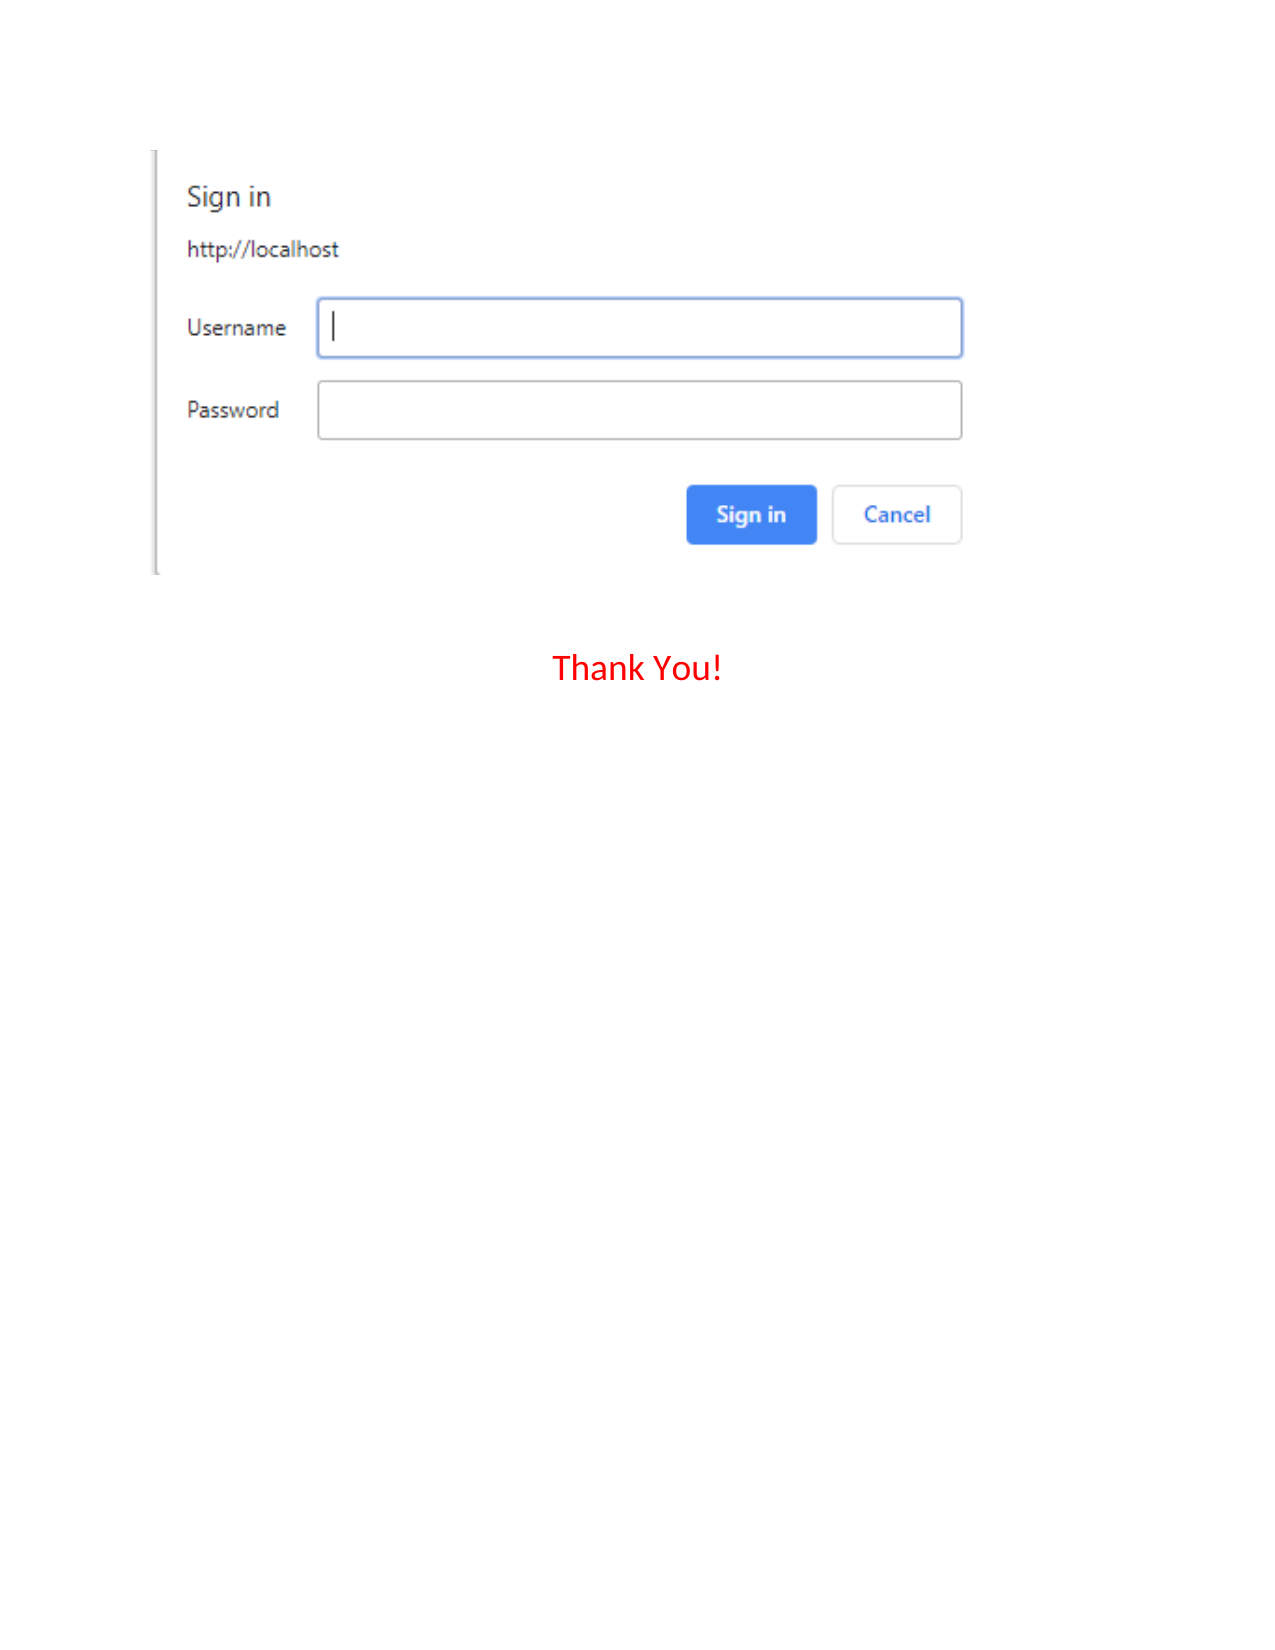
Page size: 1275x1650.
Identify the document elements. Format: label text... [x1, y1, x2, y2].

picture [150, 150, 976, 575]
text Thank You! [150, 643, 1125, 689]
